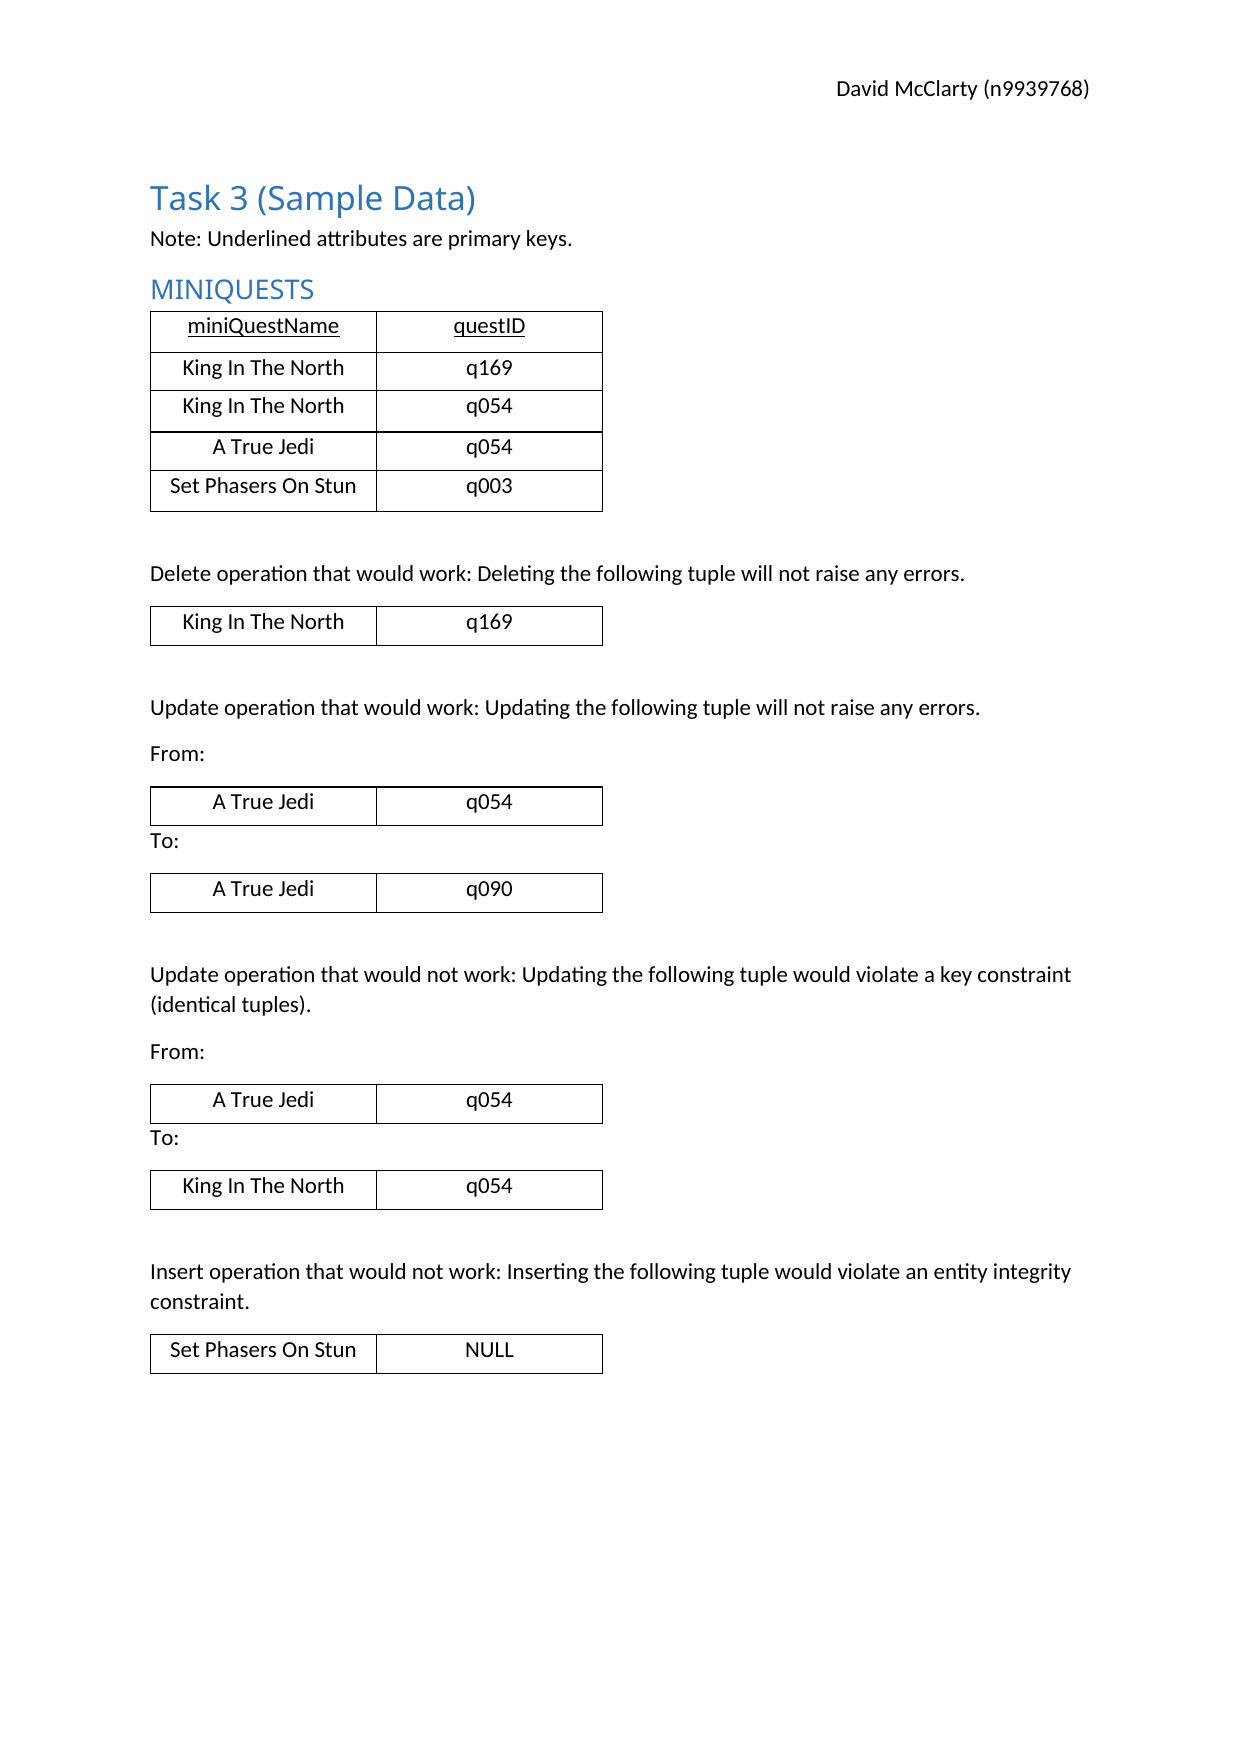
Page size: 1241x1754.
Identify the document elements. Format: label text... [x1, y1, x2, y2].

subtitle Task 3 (Sample Data) [150, 175, 1090, 220]
table_cell A True Jedi [151, 433, 376, 470]
table_cell q003 [377, 471, 602, 511]
table_header q054 [377, 1171, 602, 1209]
table_header q090 [377, 874, 602, 912]
table_cell q054 [377, 391, 602, 431]
table_cell q054 [377, 433, 602, 470]
table_header NULL [377, 1335, 602, 1373]
table_cell King In The North [151, 391, 376, 431]
table_header Set Phasers On Stun [151, 1335, 376, 1373]
text Update operation that would not work: Updating the following tuple would violate a key constraint (identical tuples). [150, 960, 1090, 1018]
table_header q169 [377, 607, 602, 645]
table_header A True Jedi [151, 1085, 376, 1122]
text From: [150, 739, 1090, 768]
table_header questID [377, 312, 602, 352]
table_header King In The North [151, 1171, 376, 1209]
table_header King In The North [151, 607, 376, 645]
table_cell Set Phasers On Stun [151, 471, 376, 511]
text Insert operation that would not work: Inserting the following tuple would violate an entity integrity constraint. [150, 1257, 1090, 1315]
table_header A True Jedi [151, 874, 376, 912]
table_header q054 [377, 1085, 602, 1122]
text Delete operation that would work: Deleting the following tuple will not raise any errors. [150, 559, 1090, 587]
text Update operation that would work: Updating the following tuple will not raise any errors. [150, 693, 1090, 721]
subtitle MINIQUESTS [150, 271, 1090, 308]
table_header A True Jedi [151, 788, 376, 825]
table_header miniQuestName [151, 312, 376, 352]
text From: [150, 1037, 1090, 1065]
text Note: Underlined attributes are primary keys. [150, 224, 1090, 252]
table_cell King In The North [151, 353, 376, 390]
text To: [150, 826, 1090, 854]
table_cell q169 [377, 353, 602, 390]
text To: [150, 1123, 1090, 1152]
table_header q054 [377, 788, 602, 825]
